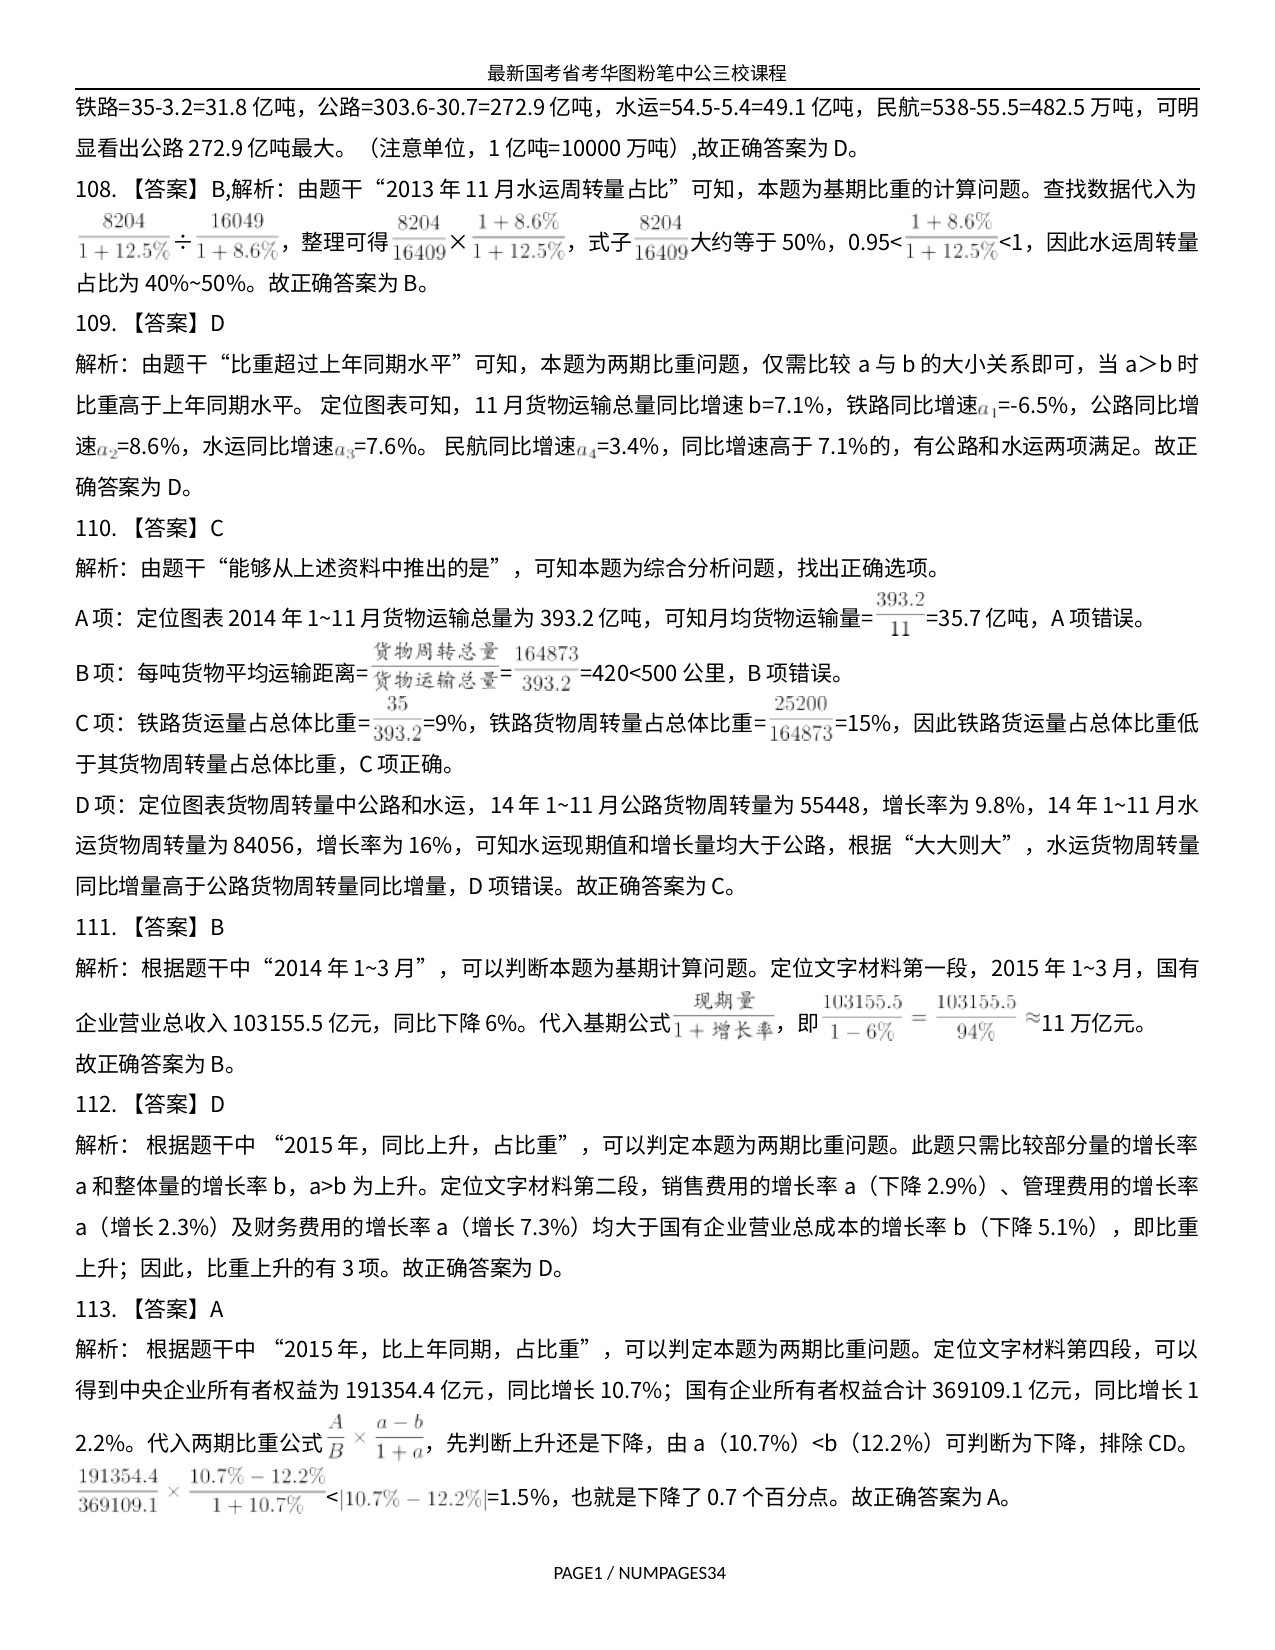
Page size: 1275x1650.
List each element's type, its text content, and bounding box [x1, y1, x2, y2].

text 解析：由题干“比重超过上年同期水平”可知，本题为两期比重问题，仅需比较a与b的大小关系即可，当a＞b时比重高于上年同期水平。 定位图表可知，11月货物运输总量同比增速b=7.1%，铁路同比增速=-6.5%，公路同比增速=8.6%，水运同比增速=7.6%。 民航同比增速=3.4%，同比增速高于7.1%的，有公路和水运两项满足。故正确答案为D。 [75, 347, 1200, 511]
picture [97, 435, 118, 464]
text 112. 【答案】D [75, 1087, 1200, 1128]
text 故正确答案为B。 [75, 1047, 1200, 1087]
text 解析：根据题干中“2014年1~3月”，可以判断本题为基期计算问题。定位文字材料第一段，2015年1~3月，国有企业营业总收入103155.5亿元，同比下降6%。代入基期公式，即11万亿元。 [75, 951, 1200, 1047]
text 解析： 根据题干中 “2015年，同比上升，占比重”，可以判定本题为两期比重问题。此题只需比较部分量的增长率a和整体量的增长率b，a>b为上升。定位文字材料第二段，销售费用的增长率a（下降2.9%）、管理费用的增长率a（增长2.3%）及财务费用的增长率a（增长7.3%）均大于国有企业营业总成本的增长率b（下降5.1%），即比重上升；因此，比重上升的有3项。故正确答案为D。 [75, 1128, 1200, 1292]
picture [368, 642, 500, 691]
picture [819, 995, 1042, 1041]
picture [469, 212, 567, 260]
picture [389, 215, 448, 260]
picture [370, 696, 424, 741]
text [75, 90, 1200, 172]
picture [670, 991, 776, 1041]
picture [334, 435, 355, 464]
text A项：定位图表2014年1~11月货物运输总量为393.2亿吨，可知月均货物运输量==35.7亿吨，A项错误。 [75, 592, 1200, 642]
text 109. 【答案】D [75, 306, 1200, 347]
picture [511, 646, 581, 691]
picture [75, 213, 172, 260]
text D项：定位图表货物周转量中公路和水运，14年1~11月公路货物周转量为55448，增长率为9.8%，14年1~11月水运货物周转量为84056，增长率为16%，可知水运现期值和增长量均大于公路，根据“大大则大”，水运货物周转量同比增量高于公路货物周转量同比增量，D项错误。故正确答案为C。 [75, 788, 1200, 910]
text 解析： 根据题干中 “2015年，比上年同期，占比重”，可以判定本题为两期比重问题。定位文字材料第四段，可以得到中央企业所有者权益为191354.4亿元，同比增长10.7%；国有企业所有者权益合计369109.1亿元，同比增长12.2%。代入两期比重公式，先判断上升还是下降，由a（10.7%）<b（12.2%）可判断为下降，排除CD。<=1.5%，也就是下降了0.7个百分点。故正确答案为A。 [75, 1332, 1200, 1520]
text C项：铁路货运量占总体比重==9%，铁路货物周转量占总体比重==15%，因此铁路货运量占总体比重低于其货物周转量占总体比重，C项正确。 [75, 697, 1200, 788]
text 110. 【答案】C [75, 511, 1200, 551]
picture [766, 696, 835, 741]
text 解析：由题干“能够从上述资料中推出的是”，可知本题为综合分析问题，找出正确选项。 [75, 551, 1200, 592]
picture [338, 1486, 488, 1514]
text 111. 【答案】B [75, 910, 1200, 951]
picture [631, 215, 690, 260]
picture [75, 1467, 327, 1514]
picture [977, 394, 999, 423]
picture [902, 212, 1000, 260]
picture [324, 1414, 425, 1461]
picture [873, 592, 927, 636]
text 113. 【答案】A [75, 1292, 1200, 1332]
picture [193, 213, 280, 260]
text B项：每吨货物平均运输距离===420<500公里，B项错误。 [75, 642, 1200, 697]
picture [576, 435, 597, 464]
text 108. 【答案】B,解析：由题干“2013年11月水运周转量占比”可知，本题为基期比重的计算问题。查找数据代入为÷，整理可得×，式子大约等于50%，0.95<<1，因此水运周转量占比为40%~50%。故正确答案为B。 [75, 172, 1200, 306]
